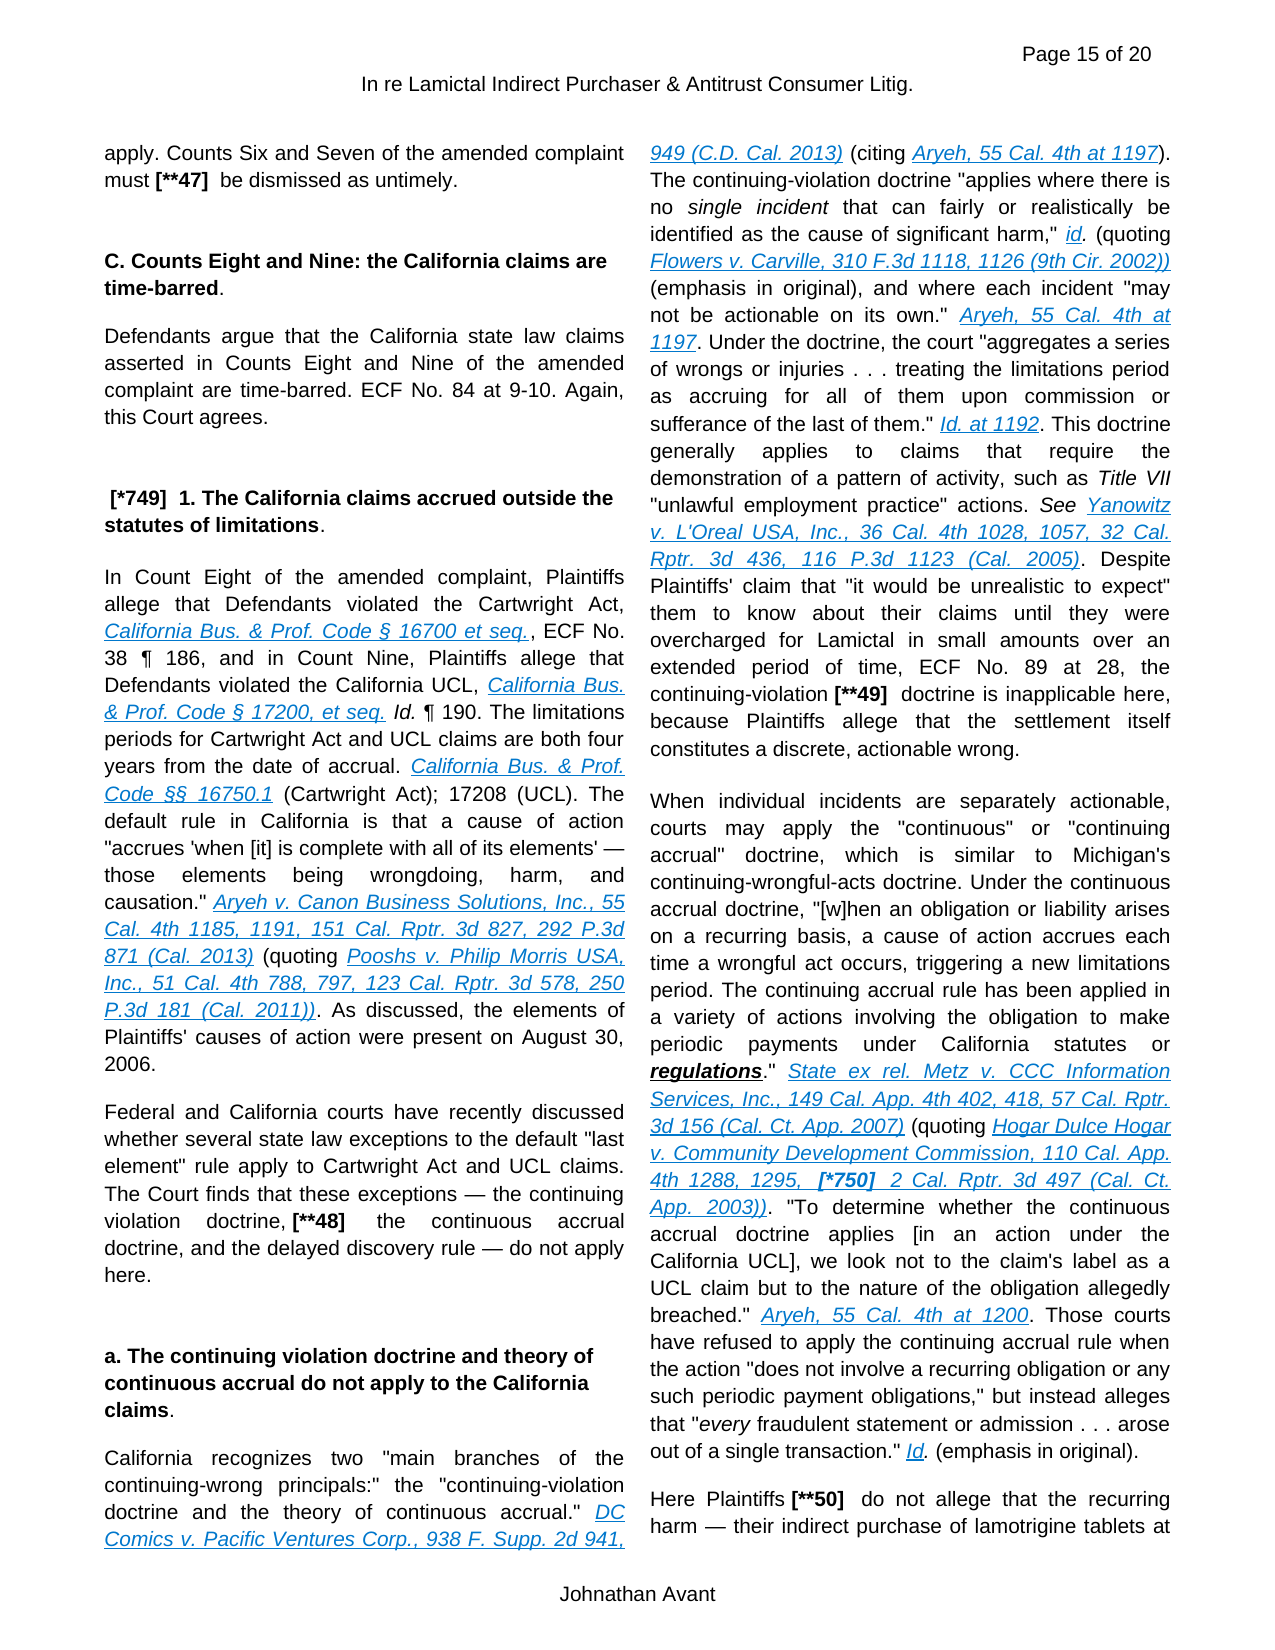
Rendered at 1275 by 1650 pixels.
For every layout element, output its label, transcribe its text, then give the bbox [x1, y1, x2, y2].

text [*749] 1. The California claims accrued outside the statutes of limitations. [104, 454, 625, 537]
text a. The continuing violation doctrine and theory of continuous accrual do not apply to the California claims. [104, 1312, 625, 1422]
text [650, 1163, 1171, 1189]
text Defendants argue that the California state law claims asserted in Counts Eight and Nine of the amended complaint are time-barred. ECF No. 84 at 9-10. Again, this Court agrees. [104, 320, 625, 429]
text In Count Eight of the amended complaint, Plaintiffs allege that Defendants violated the Cartwright Act, California Bus. & Prof. Code § 16700 et seq., ECF No. 38 ¶ 186, and in Count Nine, Plaintiffs allege that Defendants violated the California UCL, California Bus. & Prof. Code § 17200, et seq. Id. ¶ 190. The limitations periods for Cartwright Act and UCL claims are both four years from the date of accrual. California Bus. & Prof. Code §§ 16750.1 (Cartwright Act); 17208 (UCL). The default rule in California is that a cause of action "accrues 'when [it] is complete with all of its elements' — those elements being wrongdoing, harm, and causation." Aryeh v. Canon Business Solutions, Inc., 55 Cal. 4th 1185, 1191, 151 Cal. Rptr. 3d 827, 292 P.3d 871 (Cal. 2013) (quoting Pooshs v. Philip Morris USA, Inc., 51 Cal. 4th 788, 797, 123 Cal. Rptr. 3d 578, 250 P.3d 181 (Cal. 2011)). As discussed, the elements of Plaintiffs' causes of action were present on August 30, 2006. [104, 562, 625, 938]
text Federal and California courts have recently discussed whether several state law exceptions to the default "last element" rule apply to Cartwright Act and UCL claims. The Court finds that these exceptions — the continuing violation doctrine, [**48] the continuous accrual doctrine, and the delayed discovery rule — do not apply here. [104, 1097, 625, 1287]
text California recognizes two "main branches of the continuing-wrong principals:" the "continuing-violation doctrine and the theory of continuous accrual." DC Comics v. Pacific Ventures Corp., 938 F. Supp. 2d 941, 949 (C.D. Cal. 2013) (citing Aryeh, 55 Cal. 4th at 1197). The continuing-violation doctrine "applies where there is no single incident that can fairly or realistically be identified as the cause of significant harm," id. (quoting Flowers v. Carville, 310 F.3d 1118, 1126 (9th Cir. 2002)) (emphasis in original), and where each incident "may not be actionable on its own." Aryeh, 55 Cal. 4th at 1197. Under the doctrine, the court "aggregates a series of wrongs or injuries . . . treating the limitations period as accruing for all of them upon commission or sufferance of the last of them." Id. at 1192. This doctrine generally applies to claims that require the demonstration of a pattern of activity, such as Title VII "unlawful employment practice" actions. See Yanowitz v. L'Oreal USA, Inc., 36 Cal. 4th 1028, 1057, 32 Cal. Rptr. 3d 436, 116 P.3d 1123 (Cal. 2005). Despite Plaintiffs' claim that "it would be unrealistic to expect" them to know about their claims until they were overcharged for Lamictal in small amounts over an extended period of time, ECF No. 89 at 28, the continuing-violation [**49] doctrine is inapplicable here, because Plaintiffs allege that the settlement itself constitutes a discrete, actionable wrong. [650, 271, 1171, 541]
text When individual incidents are separately actionable, courts may apply the "continuous" or "continuing accrual" doctrine, which is similar to Michigan's continuing-wrongful-acts doctrine. Under the continuous accrual doctrine, "[w]hen an obligation or liability arises on a recurring basis, a cause of action accrues each time a wrongful act occurs, triggering a new limitations period. The continuing accrual rule has been applied in a variety of actions involving the obligation to make periodic payments under California statutes or regulations." State ex rel. Metz v. CCC Information Services, Inc., 149 Cal. App. 4th 402, 418, 57 Cal. Rptr. 3d 156 (Cal. Ct. App. 2007) (quoting Hogar Dulce Hogar v. Community Development Commission, 110 Cal. App. 4th 1288, 1295, [*750] 2 Cal. Rptr. 3d 497 (Cal. Ct. App. 2003)). "To determine whether the continuous accrual doctrine applies [in an action under the California UCL], we look not to the claim's label as a UCL claim but to the nature of the obligation allegedly breached." Aryeh, 55 Cal. 4th at 1200. Those courts have refused to apply the continuing accrual rule when the action "does not involve a recurring obligation or any such periodic payment obligations," but instead alleges that "every fraudulent statement or admission . . . arose out of a single transaction." Id. (emphasis in original). [650, 1190, 1171, 1462]
text When individual incidents are separately actionable, courts may apply the "continuous" or "continuing accrual" doctrine, which is similar to Michigan's continuing-wrongful-acts doctrine. Under the continuous accrual doctrine, "[w]hen an obligation or liability arises on a recurring basis, a cause of action accrues each time a wrongful act occurs, triggering a new limitations period. The continuing accrual rule has been applied in a variety of actions involving the obligation to make periodic payments under California statutes or regulations." State ex rel. Metz v. CCC Information Services, Inc., 149 Cal. App. 4th 402, 418, 57 Cal. Rptr. 3d 156 (Cal. Ct. App. 2007) (quoting Hogar Dulce Hogar v. Community Development Commission, 110 Cal. App. 4th 1288, 1295, [*750] 2 Cal. Rptr. 3d 497 (Cal. Ct. App. 2003)). "To determine whether the continuous accrual doctrine applies [in an action under the California UCL], we look not to the claim's label as a UCL claim but to the nature of the obligation allegedly breached." Aryeh, 55 Cal. 4th at 1200. Those courts have refused to apply the continuing accrual rule when the action "does not involve a recurring obligation or any such periodic payment obligations," but instead alleges that "every fraudulent statement or admission . . . arose out of a single transaction." Id. (emphasis in original). [650, 785, 1171, 1162]
text California recognizes two "main branches of the continuing-wrong principals:" the "continuing-violation doctrine and the theory of continuous accrual." DC Comics v. Pacific Ventures Corp., 938 F. Supp. 2d 941, 949 (C.D. Cal. 2013) (citing Aryeh, 55 Cal. 4th at 1197). The continuing-violation doctrine "applies where there is no single incident that can fairly or realistically be identified as the cause of significant harm," id. (quoting Flowers v. Carville, 310 F.3d 1118, 1126 (9th Cir. 2002)) (emphasis in original), and where each incident "may not be actionable on its own." Aryeh, 55 Cal. 4th at 1197. Under the doctrine, the court "aggregates a series of wrongs or injuries . . . treating the limitations period as accruing for all of them upon commission or sufferance of the last of them." Id. at 1192. This doctrine generally applies to claims that require the demonstration of a pattern of activity, such as Title VII "unlawful employment practice" actions. See Yanowitz v. L'Oreal USA, Inc., 36 Cal. 4th 1028, 1057, 32 Cal. Rptr. 3d 436, 116 P.3d 1123 (Cal. 2005). Despite Plaintiffs' claim that "it would be unrealistic to expect" them to know about their claims until they were overcharged for Lamictal in small amounts over an extended period of time, ECF No. 89 at 28, the continuing-violation [**49] doctrine is inapplicable here, because Plaintiffs allege that the settlement itself constitutes a discrete, actionable wrong. [650, 542, 1171, 760]
text C. Counts Eight and Nine: the California claims are time-barred. [104, 217, 625, 299]
